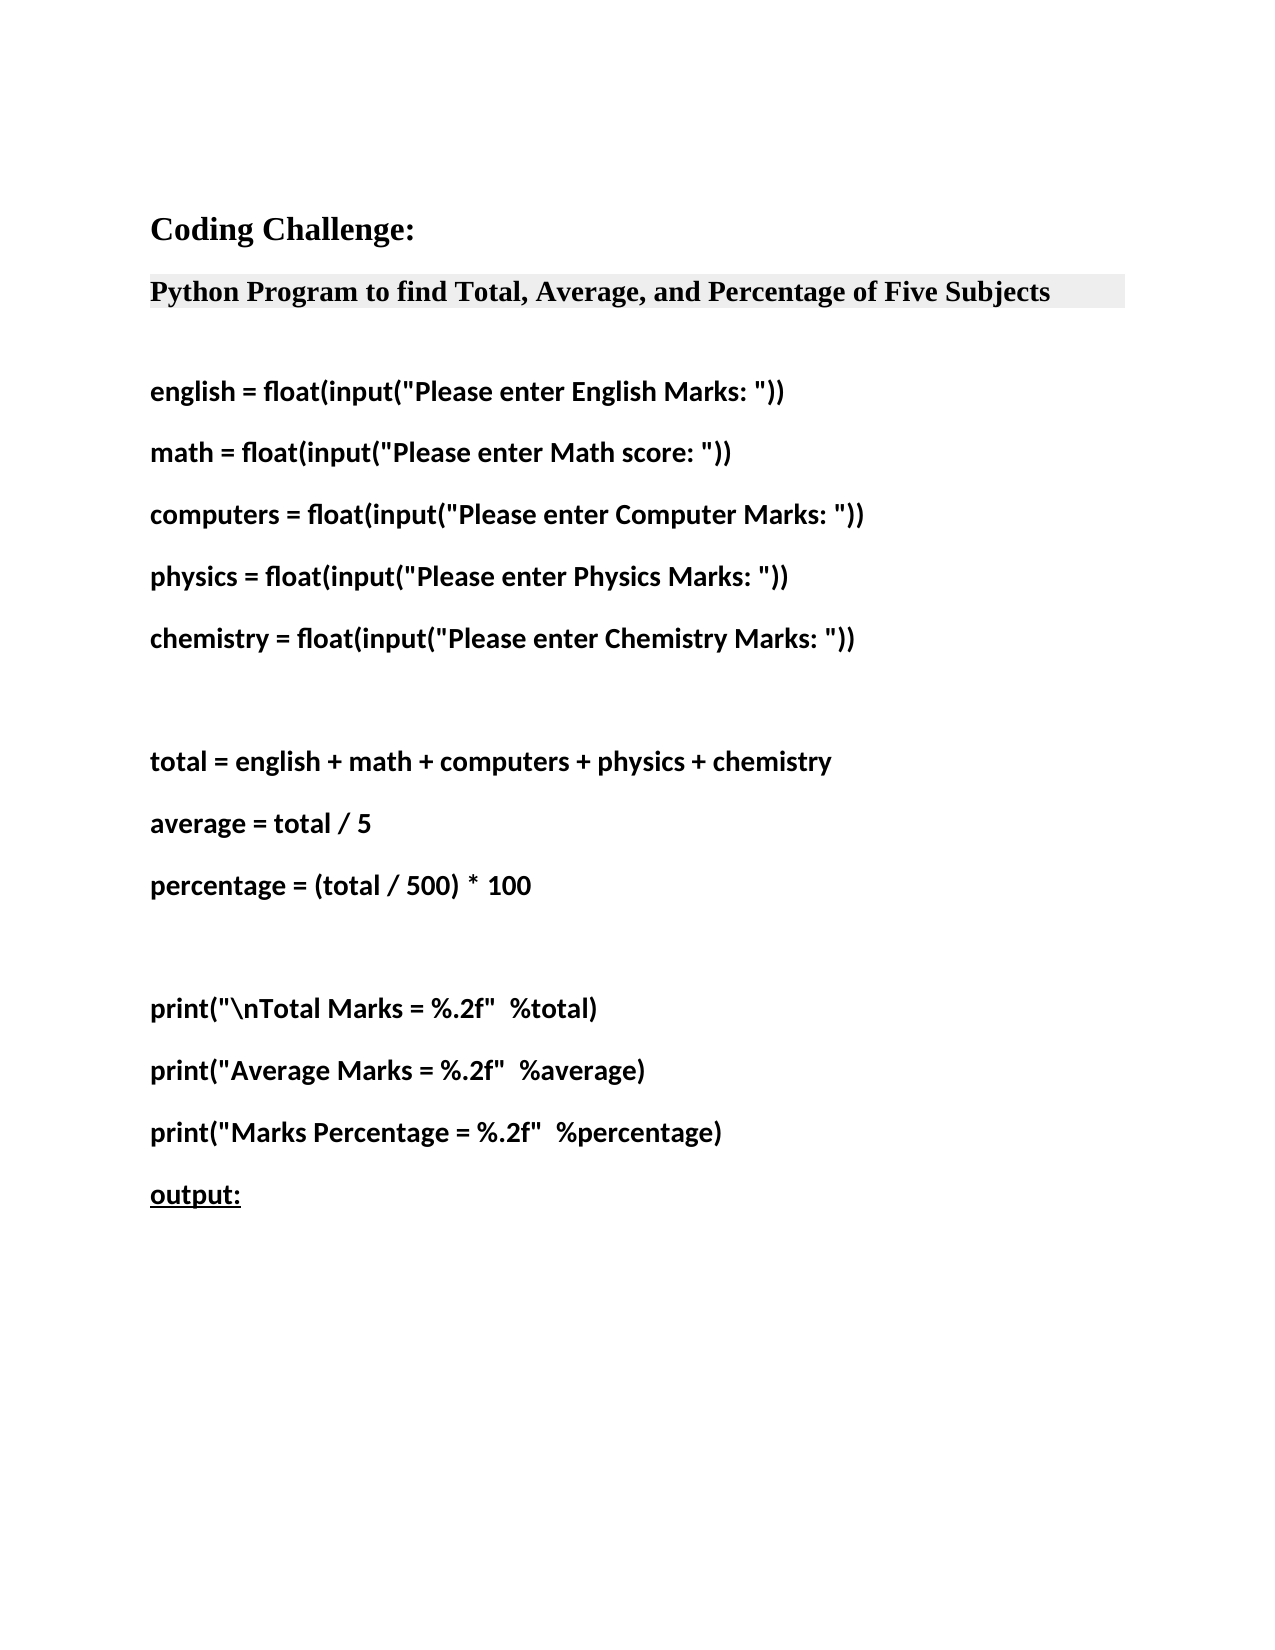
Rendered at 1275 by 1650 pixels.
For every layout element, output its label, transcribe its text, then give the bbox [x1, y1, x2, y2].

text Python Program to find Total, Average, and Percentage of Five Subjects [150, 274, 1125, 308]
text math = float(input("Please enter Math score: ")) [150, 434, 1125, 470]
text total = english + math + computers + physics + chemistry [150, 743, 1125, 779]
text english = float(input("Please enter English Marks: ")) [150, 373, 1125, 408]
text print("Average Marks = %.2f" %average) [150, 1052, 1125, 1088]
text print("Marks Percentage = %.2f" %percentage) [150, 1114, 1125, 1149]
text average = total / 5 [150, 805, 1125, 841]
text physics = float(input("Please enter Physics Marks: ")) [150, 558, 1125, 594]
text computers = float(input("Please enter Computer Marks: ")) [150, 496, 1125, 532]
text output: [150, 1176, 1125, 1211]
text Coding Challenge: [150, 209, 1125, 248]
text percentage = (total / 500) * 100 [150, 867, 1125, 902]
text chemistry = float(input("Please enter Chemistry Marks: ")) [150, 620, 1125, 655]
text print("\nTotal Marks = %.2f" %total) [150, 990, 1125, 1026]
